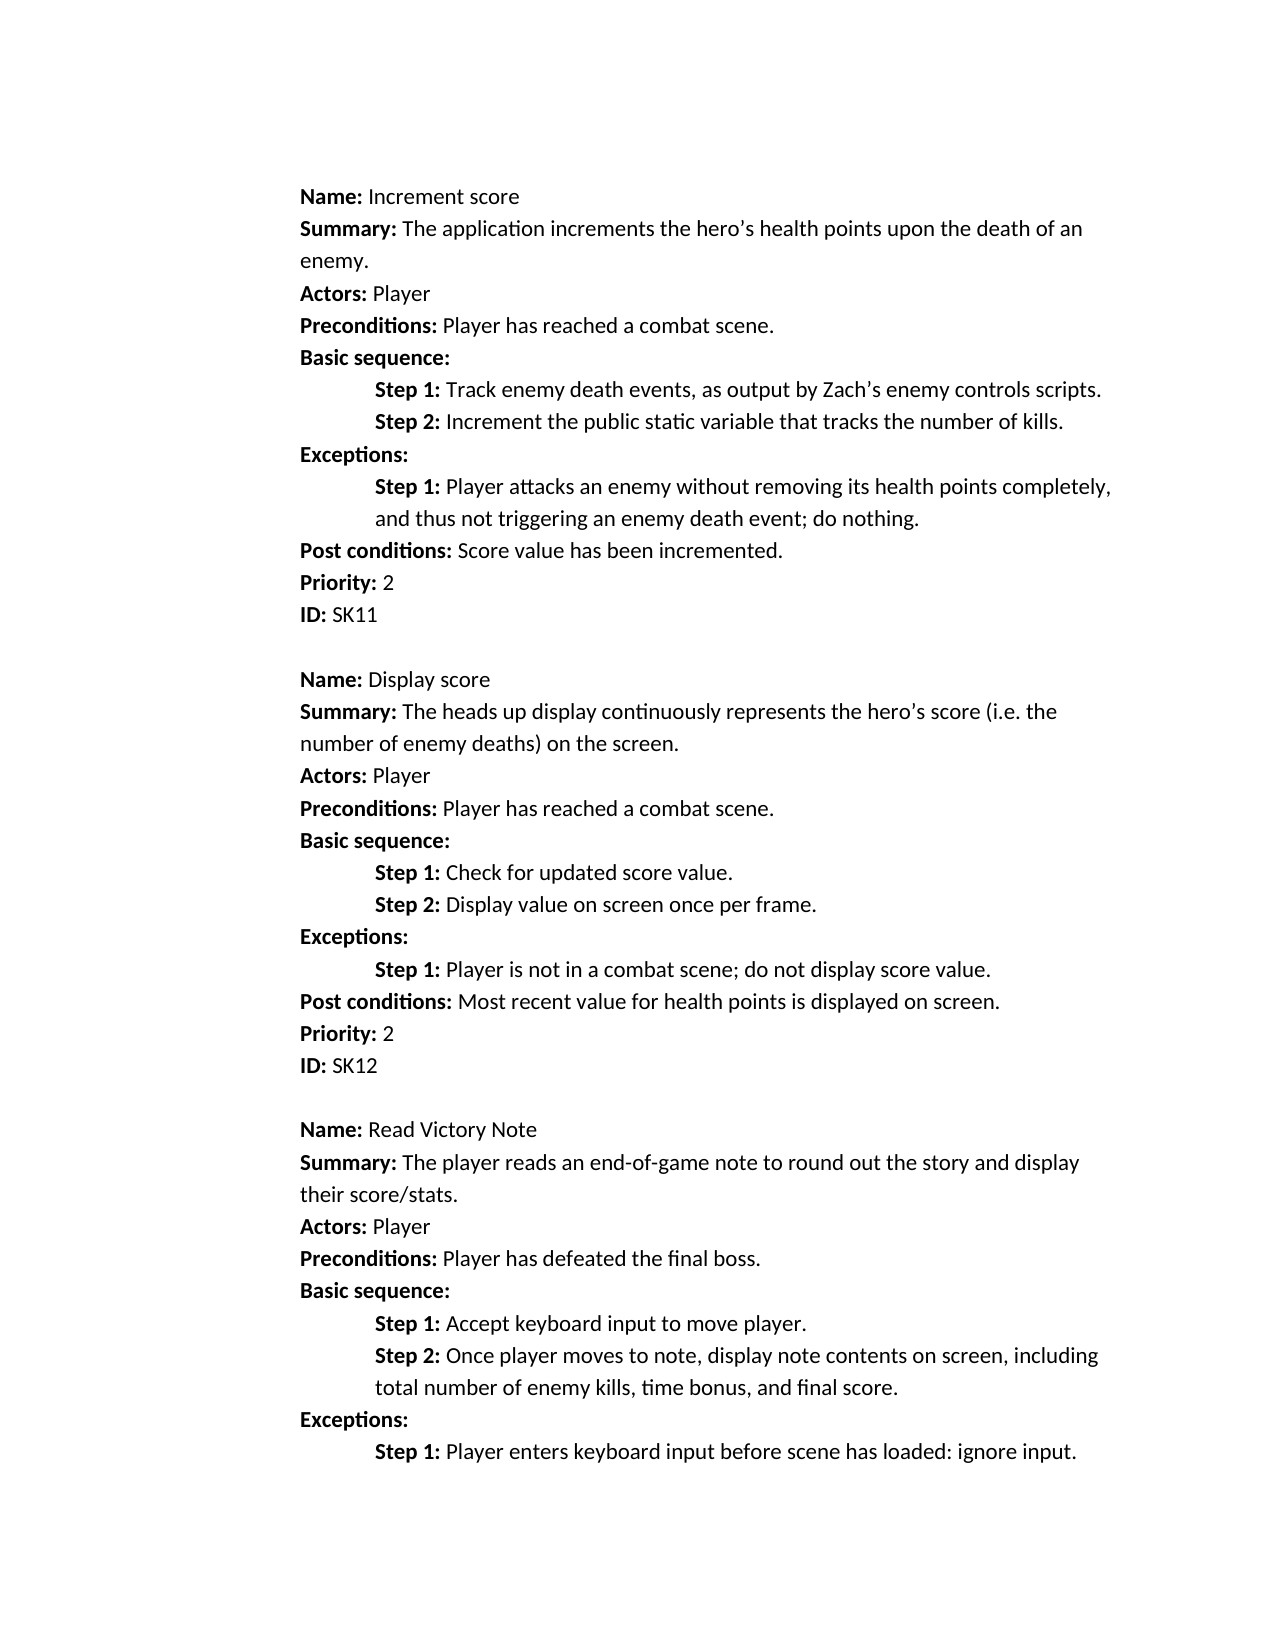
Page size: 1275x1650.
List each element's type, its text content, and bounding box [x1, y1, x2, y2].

text Step 1: Track enemy death events, as output by Zach’s enemy controls scripts. [375, 375, 1125, 403]
text Step 1: Player is not in a combat scene; do not display score value. [375, 955, 1125, 983]
text Priority: 2 [300, 1019, 1125, 1047]
text Name: Increment score [300, 182, 1125, 210]
text Post conditions: Most recent value for health points is displayed on screen. [300, 987, 1125, 1015]
text Summary: The application increments the hero’s health points upon the death of an enemy. [300, 214, 1125, 274]
text ID: SK11 [300, 601, 1125, 629]
text Preconditions: Player has reached a combat scene. [300, 794, 1125, 822]
text Actors: Player [300, 1212, 1125, 1240]
text Summary: The heads up display continuously represents the hero’s score (i.e. the number of enemy deaths) on the screen. [300, 697, 1125, 757]
text Actors: Player [300, 279, 1125, 307]
text Summary: The player reads an end-of-game note to round out the story and display their score/stats. [300, 1148, 1125, 1208]
text Step 2: Increment the public static variable that tracks the number of kills. [375, 407, 1125, 436]
text Step 1: Player enters keyboard input before scene has loaded: ignore input. [375, 1437, 1125, 1466]
text Actors: Player [300, 762, 1125, 789]
text Post conditions: Score value has been incremented. [300, 536, 1125, 564]
text Step 1: Check for updated score value. [375, 858, 1125, 886]
text Step 1: Accept keyboard input to move player. [375, 1309, 1125, 1337]
text ID: SK12 [300, 1051, 1125, 1079]
text Exceptions: [300, 922, 1125, 951]
text Preconditions: Player has reached a combat scene. [300, 311, 1125, 339]
text Exceptions: [300, 440, 1125, 468]
text Step 2: Once player moves to note, display note contents on screen, including total number of enemy kills, time bonus, and final score. [375, 1341, 1125, 1401]
text Preconditions: Player has defeated the final boss. [300, 1244, 1125, 1272]
text Step 1: Player attacks an enemy without removing its health points completely, and thus not triggering an enemy death event; do nothing. [375, 472, 1125, 532]
text Exceptions: [300, 1405, 1125, 1433]
text Step 2: Display value on screen once per frame. [375, 890, 1125, 918]
text Basic sequence: [300, 1277, 1125, 1304]
text Basic sequence: [300, 826, 1125, 854]
text Priority: 2 [300, 568, 1125, 596]
text Name: Read Victory Note [300, 1116, 1125, 1144]
text Name: Display score [300, 665, 1125, 693]
text Basic sequence: [300, 343, 1125, 371]
